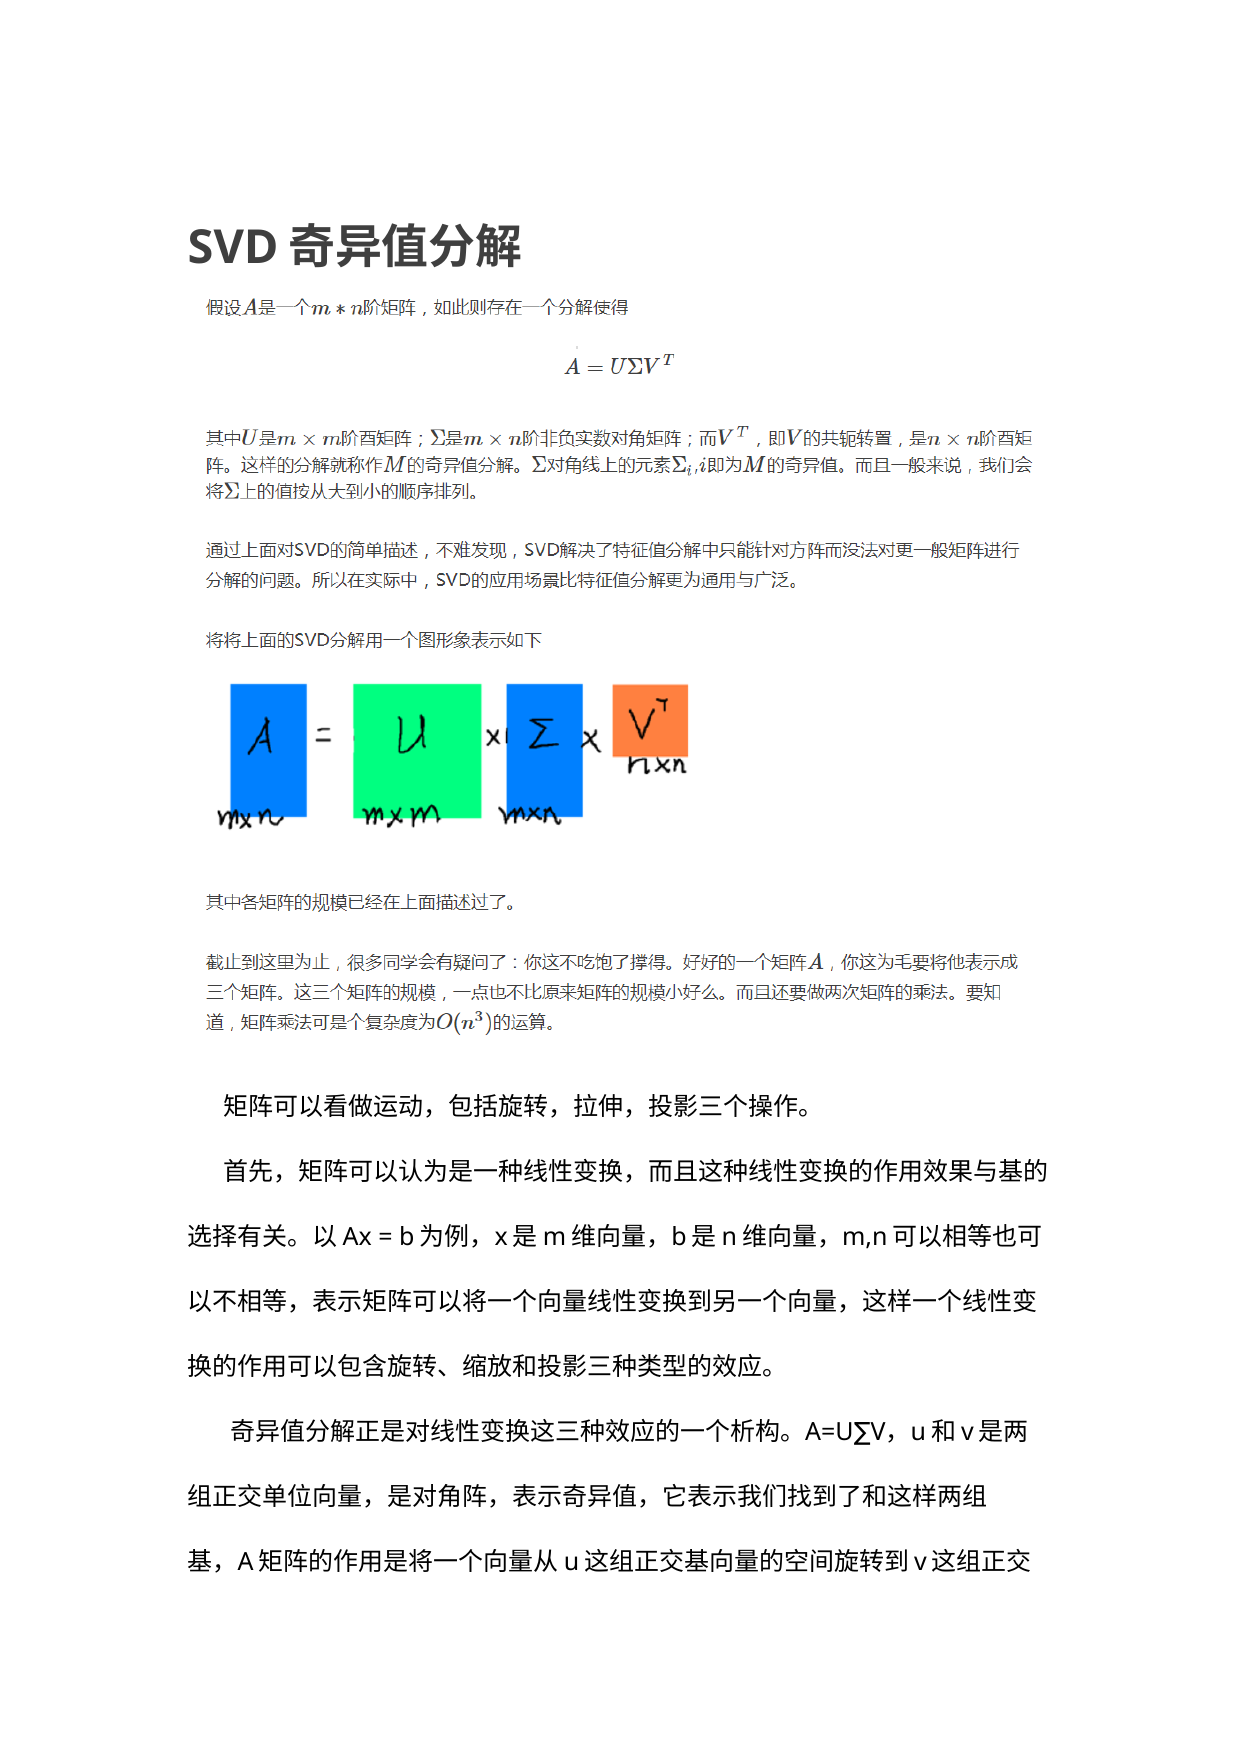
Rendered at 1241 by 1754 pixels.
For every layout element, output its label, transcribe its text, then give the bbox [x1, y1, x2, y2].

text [187, 1397, 1053, 1592]
text 矩阵可以看做运动，包括旋转，拉伸，投影三个操作。 [187, 1072, 1053, 1137]
text 首先，矩阵可以认为是一种线性变换，而且这种线性变换的作用效果与基的选择有关。以Ax = b为例，x是m维向量，b是n维向量，m,n可以相等也可以不相等，表示矩阵可以将一个向量线性变换到另一个向量，这样一个线性变换的作用可以包含旋转、缩放和投影三种类型的效应。 [187, 1137, 1053, 1397]
picture [187, 292, 1053, 1051]
text SVD奇异值分解 [187, 194, 1053, 292]
